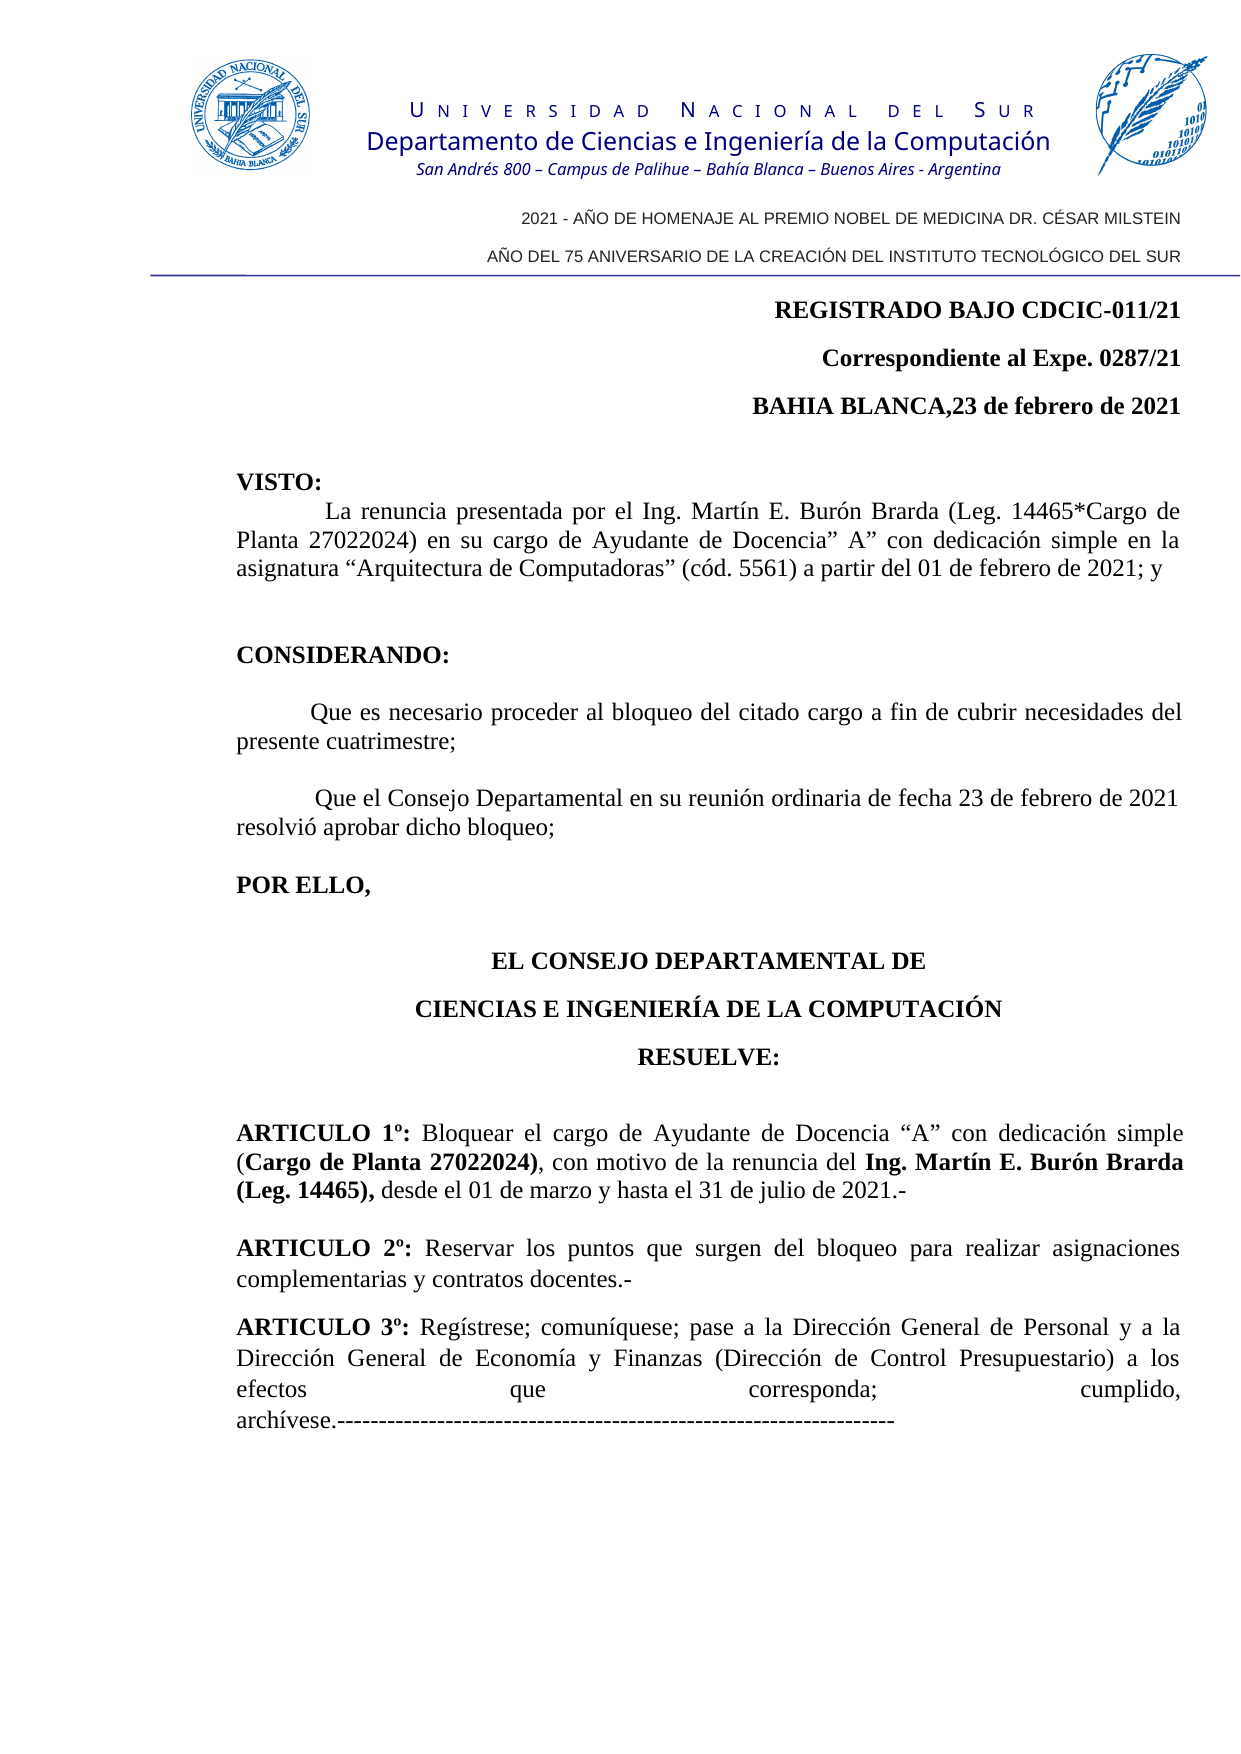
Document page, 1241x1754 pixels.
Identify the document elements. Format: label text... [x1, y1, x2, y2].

text POR ELLO, [236, 870, 1181, 898]
text Que el Consejo Departamental en su reunión ordinaria de fecha 23 de febrero de 2021 resolvió aprobar dicho bloqueo; [236, 783, 1181, 841]
text La renuncia presentada por el Ing. Martín E. Burón Brarda (Leg. 14465*Cargo de Planta 27022024) en su cargo de Ayudante de Docencia” A” con dedicación simple en la asignatura “Arquitectura de Computadoras” (cód. 5561) a partir del 01 de febrero de 2021; y [236, 496, 1181, 582]
text CIENCIAS E INGENIERÍA DE LA COMPUTACIÓN [236, 994, 1181, 1023]
picture [1095, 53, 1209, 176]
text ARTICULO 1º: Bloquear el cargo de Ayudante de Docencia “A” con dedicación simple (Cargo de Planta 27022024), con motivo de la renuncia del Ing. Martín E. Burón Brarda (Leg. 14465), desde el 01 de marzo y hasta el 31 de julio de 2021.- [236, 1118, 1184, 1204]
text CONSIDERANDO: [236, 640, 1181, 668]
text ARTICULO 3º: Regístrese; comuníquese; pase a la Dirección General de Personal y a la Dirección General de Economía y Finanzas (Dirección de Control Presupuestario) a los efectos que corresponda; cumplido, archívese.------------------------------------------------------------------- [236, 1312, 1181, 1434]
text EL CONSEJO DEPARTAMENTAL DE [236, 946, 1181, 975]
text ARTICULO 2º: Reservar los puntos que surgen del bloqueo para realizar asignaciones complementarias y contratos docentes.- [236, 1233, 1181, 1293]
text REGISTRADO BAJO CDCIC-011/21 [236, 295, 1181, 324]
text BAHIA BLANCA,23 de febrero de 2021 [236, 391, 1181, 419]
text RESUELVE: [236, 1042, 1181, 1070]
text Correspondiente al Expe. 0287/21 [236, 343, 1181, 372]
text VISTO: [236, 467, 1181, 496]
text Que es necesario proceder al bloqueo del citado cargo a fin de cubrir necesidades del presente cuatrimestre; [236, 697, 1184, 755]
picture [187, 53, 315, 174]
